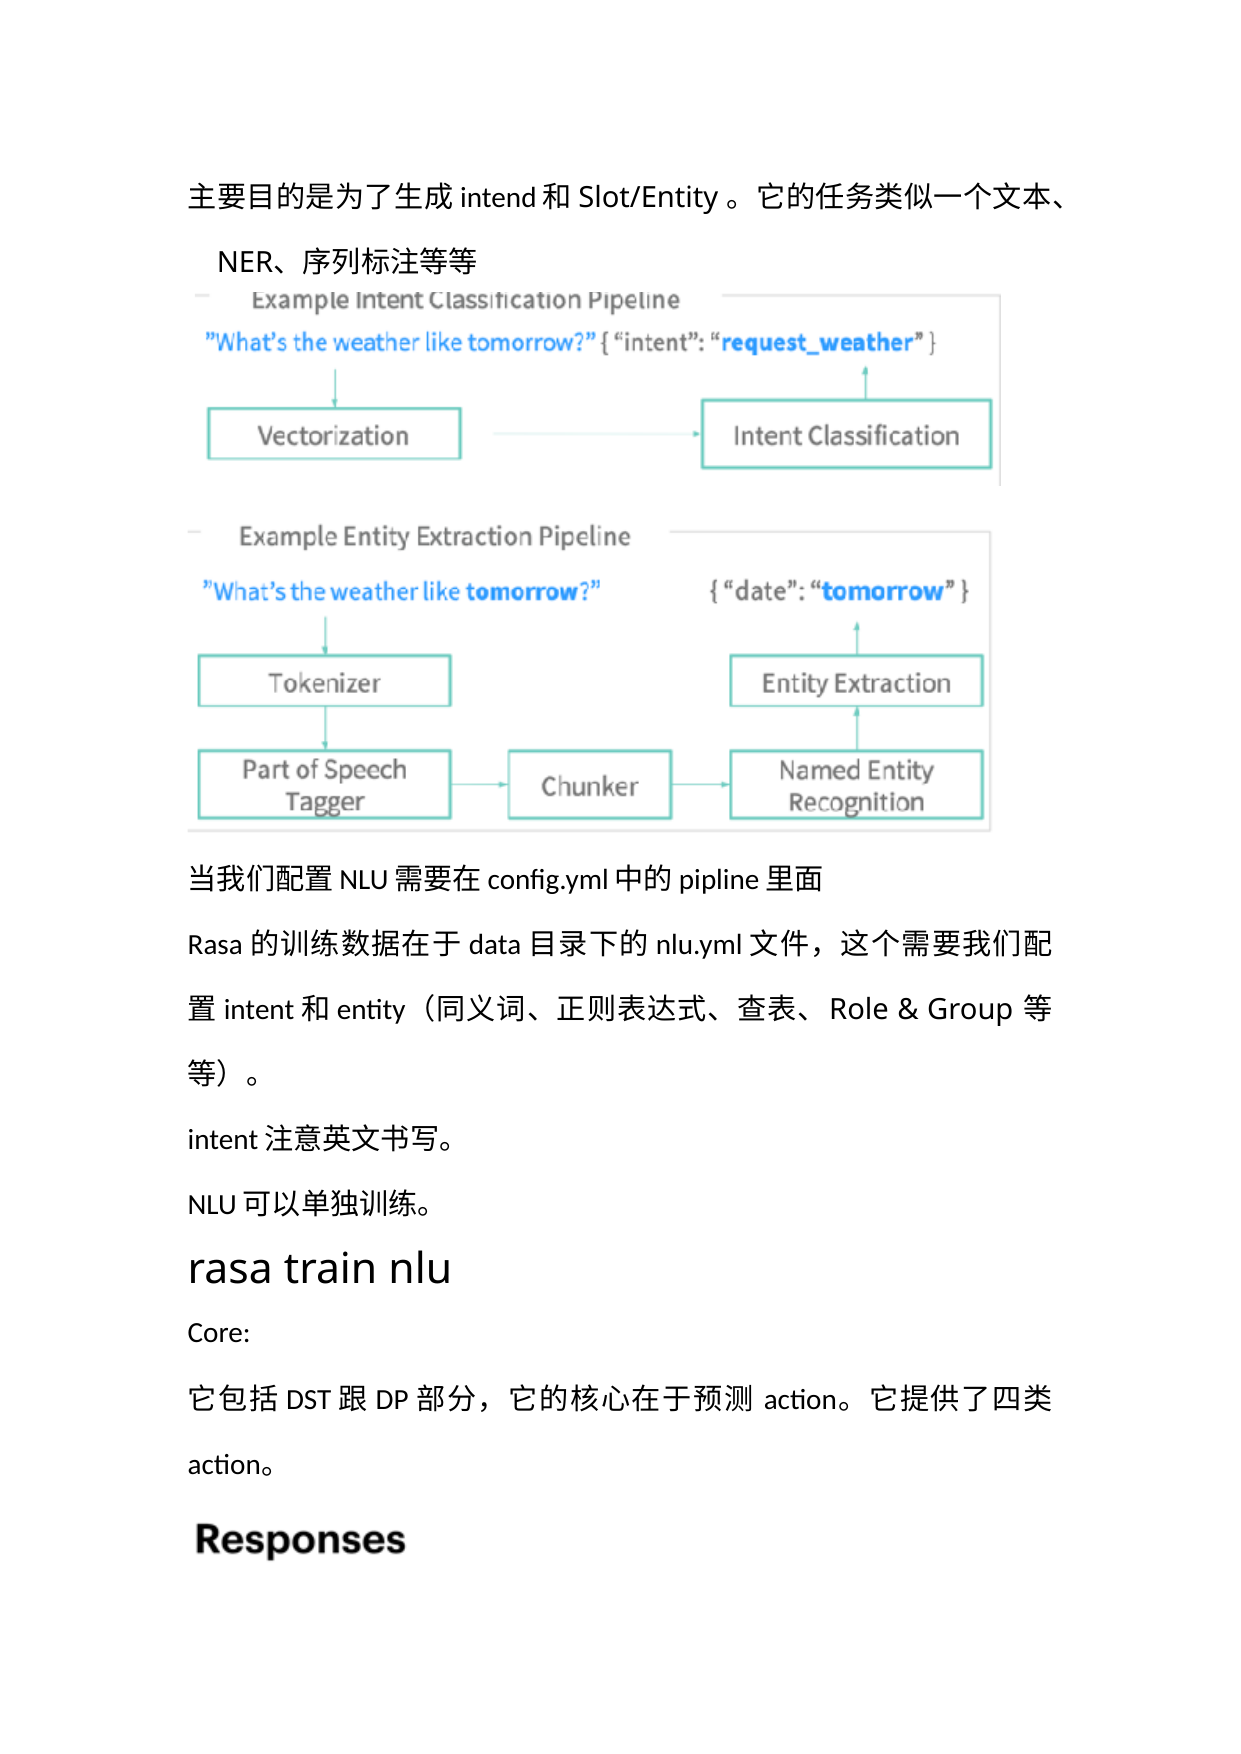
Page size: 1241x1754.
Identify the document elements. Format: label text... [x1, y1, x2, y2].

text intent注意英文书写。 [187, 1104, 1053, 1169]
picture [187, 519, 994, 834]
text 主要目的是为了生成intend和Slot/Entity 。它的任务类似一个文本、NER、序列标注等等 [187, 162, 1053, 292]
text 当我们配置NLU需要在config.yml中的pipline里面 [187, 844, 1053, 909]
text 它包括DST跟DP部分，它的核心在于预测 action。它提供了四类action。 [187, 1364, 1053, 1494]
text Core: [187, 1299, 1053, 1364]
text rasa train nlu [187, 1234, 1053, 1299]
picture [187, 1494, 416, 1575]
text NLU可以单独训练。 [187, 1169, 1053, 1234]
picture [194, 292, 1001, 486]
text Rasa的训练数据在于data目录下的nlu.yml文件，这个需要我们配置intent和entity（同义词、正则表达式、查表、Role & Group 等等）。 [187, 909, 1053, 1104]
